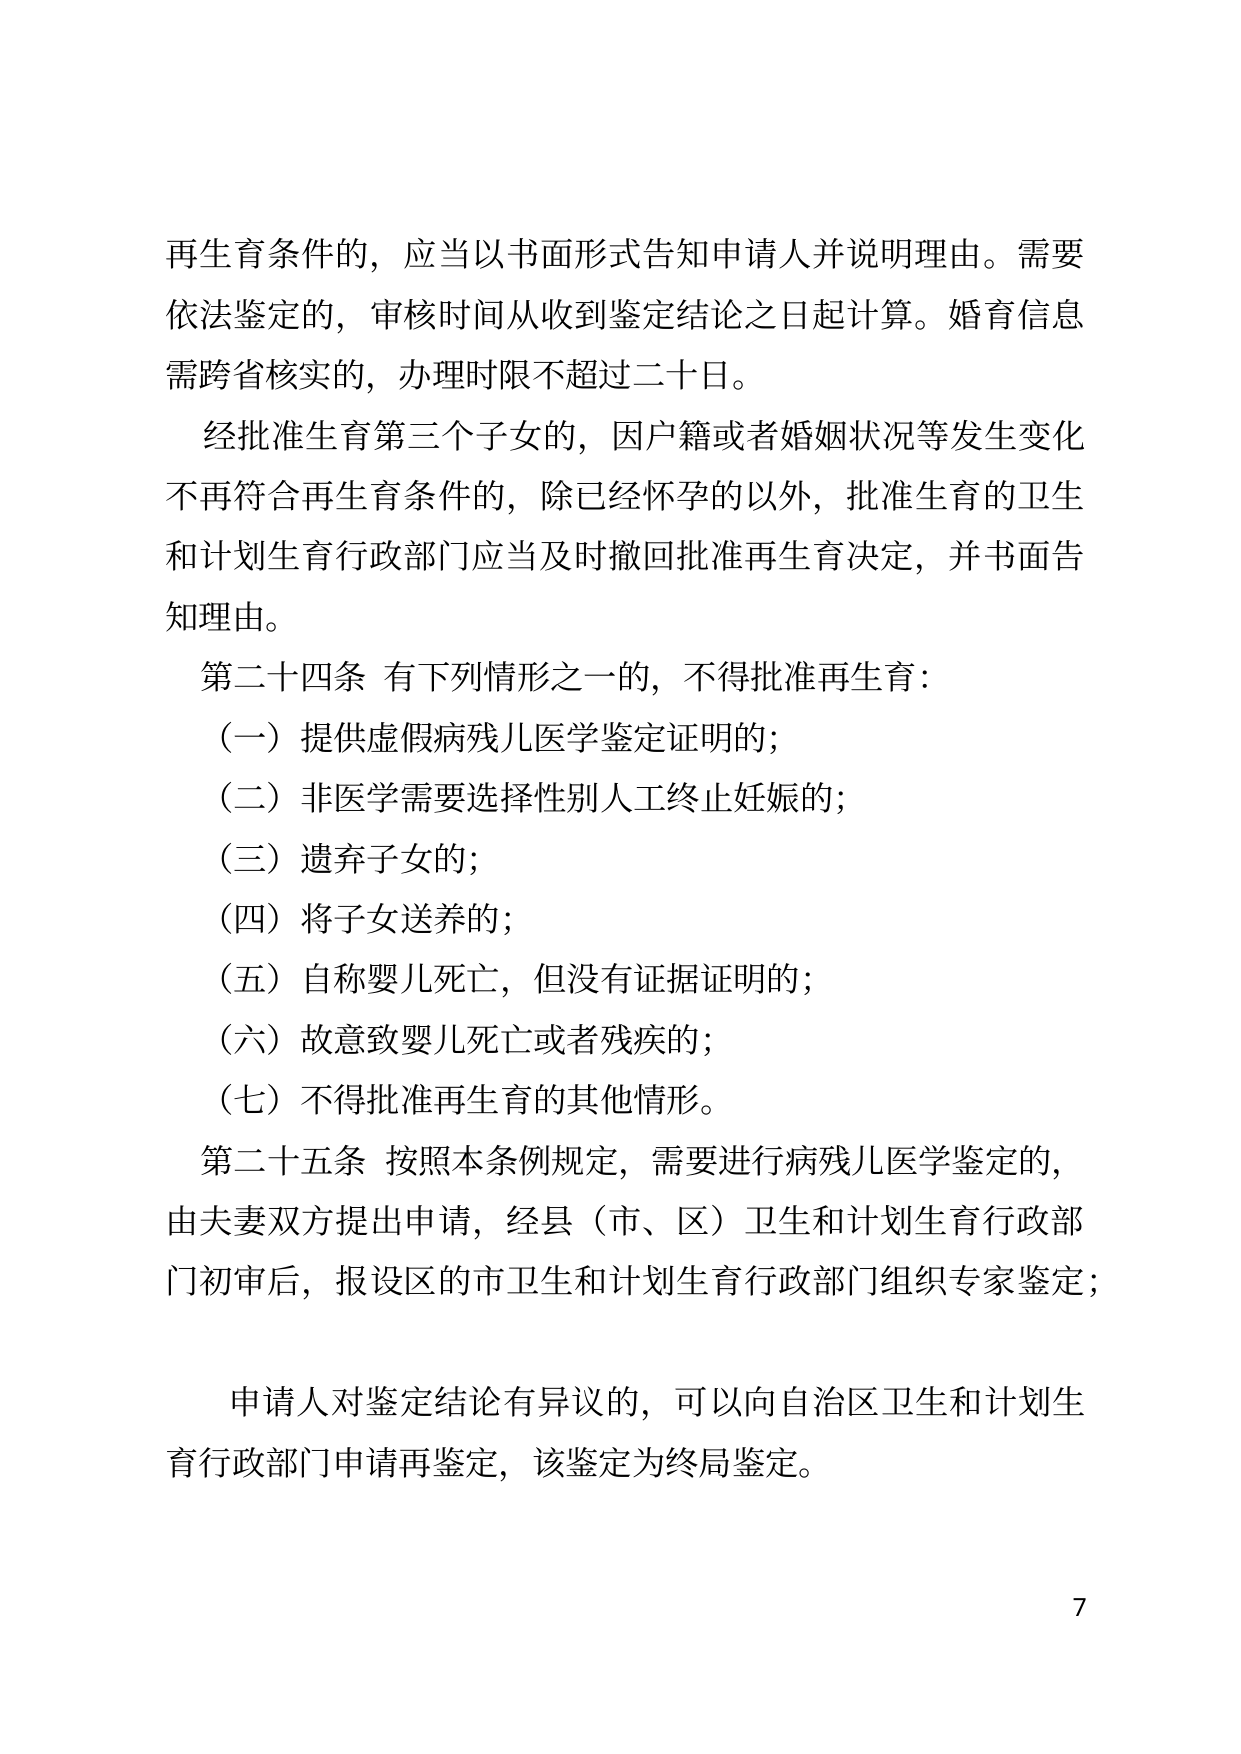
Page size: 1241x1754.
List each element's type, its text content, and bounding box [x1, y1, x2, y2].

text （三）遗弃子女的； [165, 823, 1087, 883]
text 第二十五条 按照本条例规定，需要进行病残儿医学鉴定的，由夫妻双方提出申请，经县（市、区）卫生和计划生育行政部门初审后，报设区的市卫生和计划生育行政部门组织专家鉴定； [165, 1125, 1087, 1366]
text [165, 218, 1087, 400]
text 经批准生育第三个子女的，因户籍或者婚姻状况等发生变化不再符合再生育条件的，除已经怀孕的以外，批准生育的卫生和计划生育行政部门应当及时撤回批准再生育决定，并书面告知理由。 [165, 400, 1087, 641]
text （六）故意致婴儿死亡或者残疾的； [165, 1004, 1087, 1064]
text 第二十四条 有下列情形之一的，不得批准再生育： [165, 641, 1087, 702]
text （一）提供虚假病残儿医学鉴定证明的； [165, 702, 1087, 762]
text 申请人对鉴定结论有异议的，可以向自治区卫生和计划生育行政部门申请再鉴定，该鉴定为终局鉴定。 [165, 1366, 1087, 1487]
text （五）自称婴儿死亡，但没有证据证明的； [165, 943, 1087, 1004]
text （四）将子女送养的； [165, 883, 1087, 943]
text （二）非医学需要选择性别人工终止妊娠的； [165, 762, 1087, 823]
text （七）不得批准再生育的其他情形。 [165, 1064, 1087, 1125]
